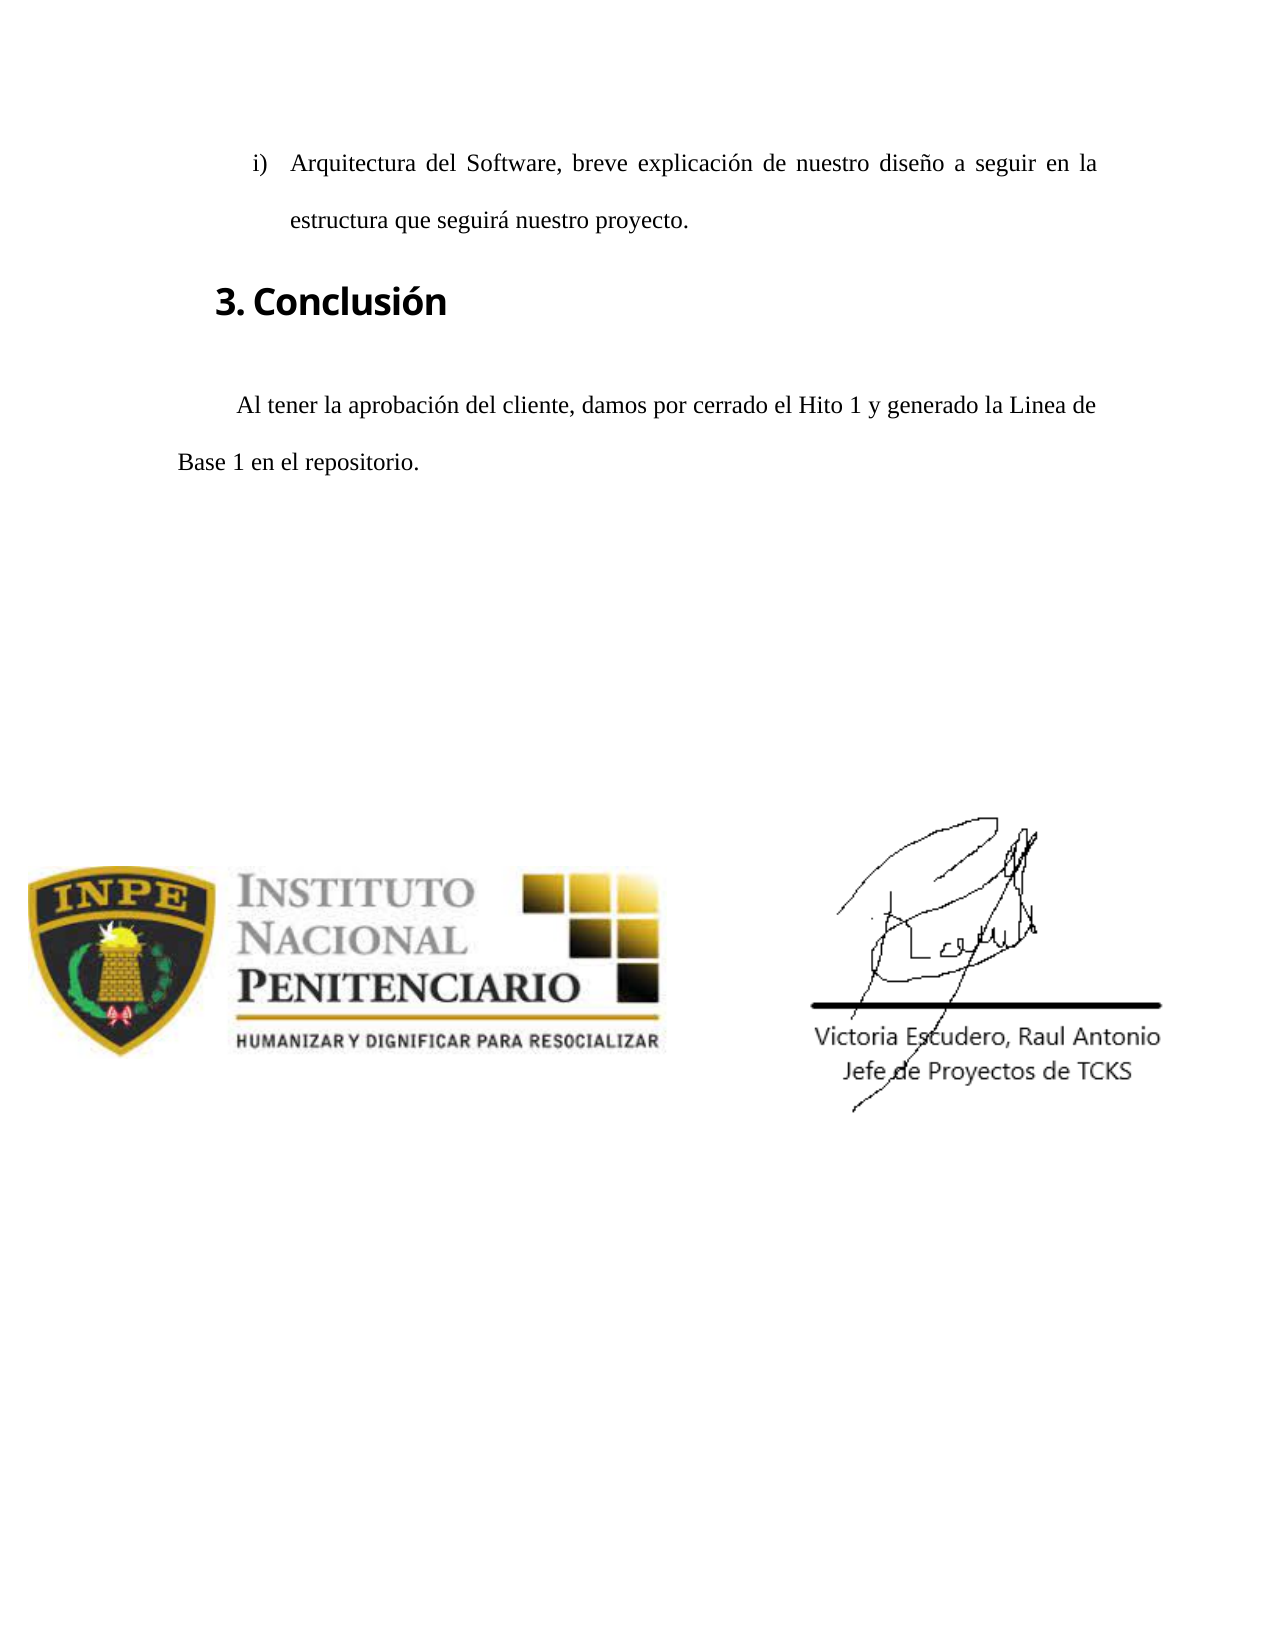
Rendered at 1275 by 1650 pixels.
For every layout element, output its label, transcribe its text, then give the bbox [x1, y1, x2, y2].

title Conclusión [215, 275, 1098, 326]
list Arquitectura del Software, breve explicación de nuestro diseño a seguir en la estructura que seguirá nuestro proyecto. [252, 148, 1098, 234]
picture [28, 866, 668, 1059]
picture [748, 788, 1211, 1202]
text Al tener la aprobación del cliente, damos por cerrado el Hito 1 y generado la Linea de Base 1 en el repositorio. [177, 390, 1098, 476]
